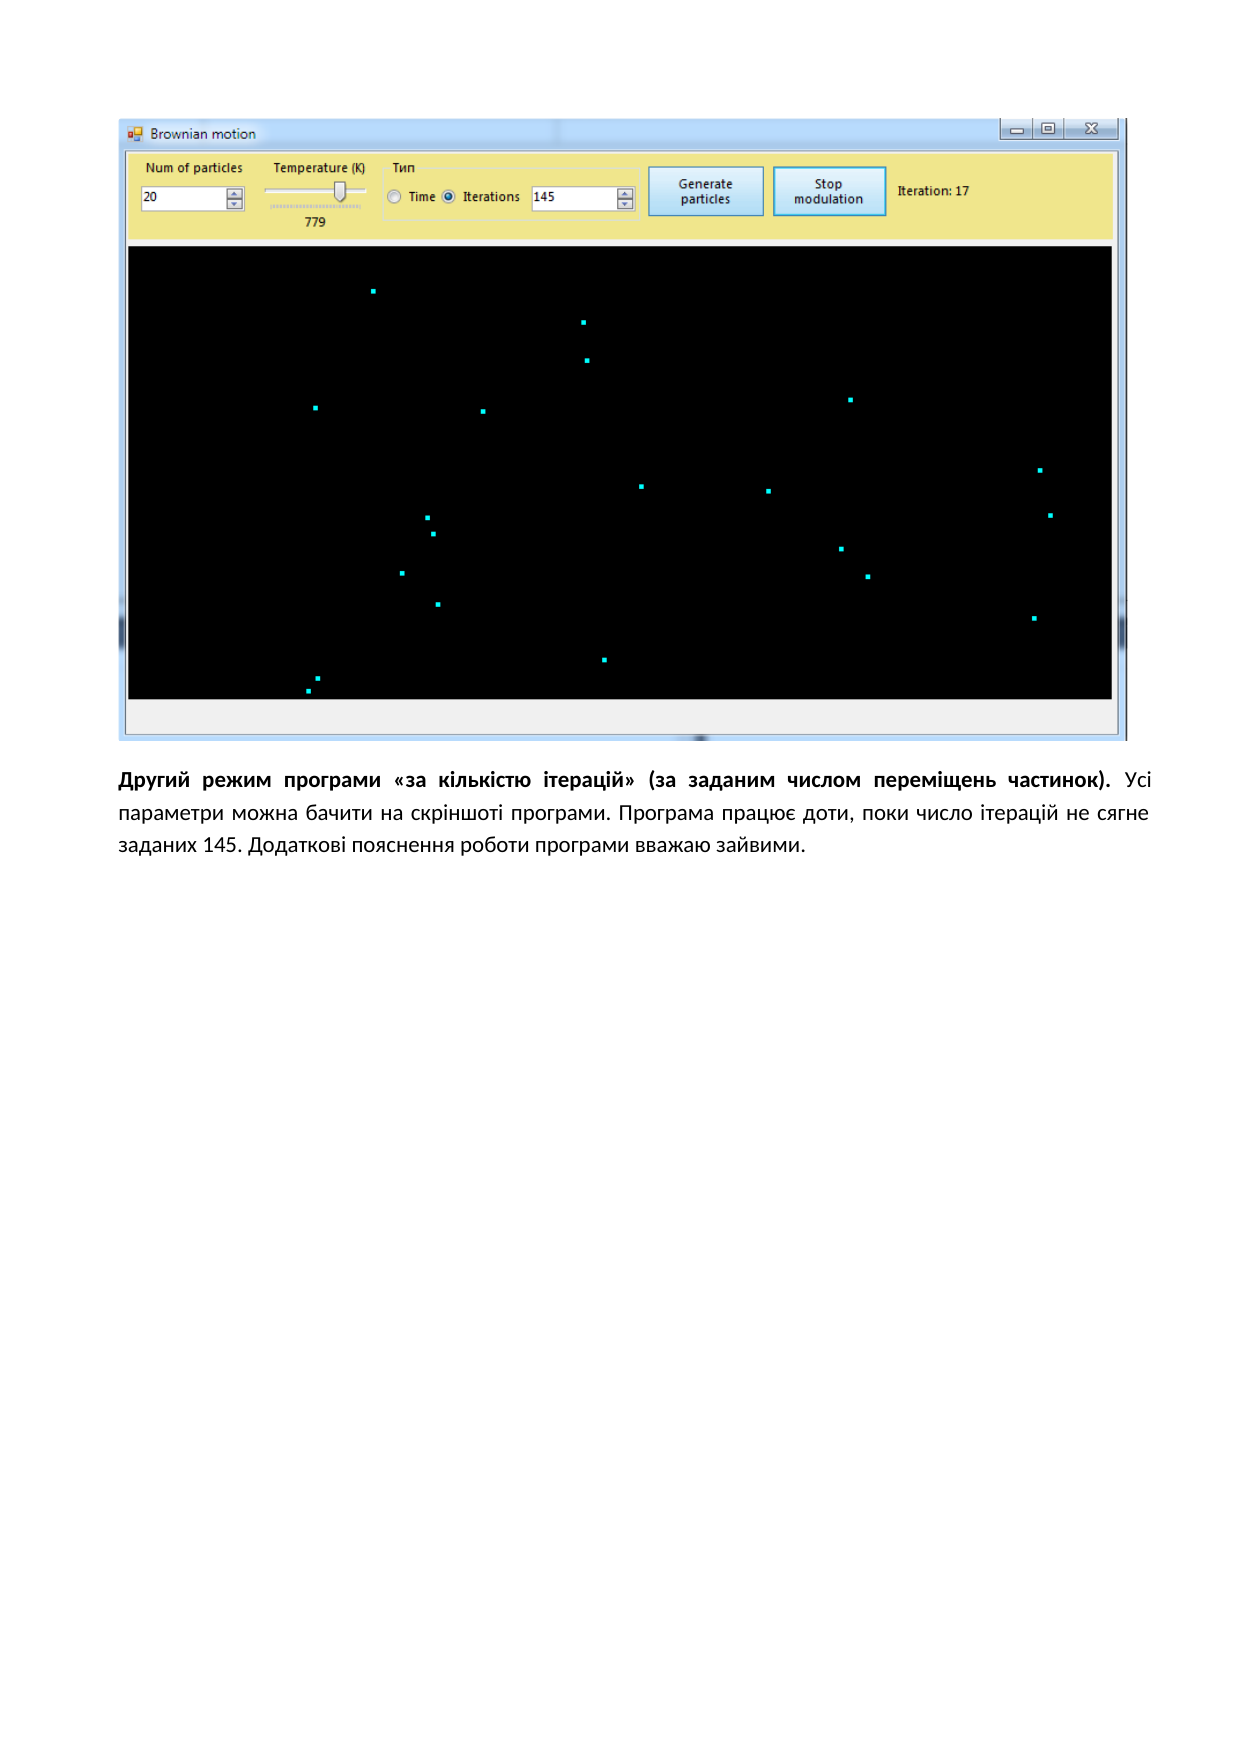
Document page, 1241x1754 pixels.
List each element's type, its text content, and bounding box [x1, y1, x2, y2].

picture [118, 118, 1128, 741]
text Другий режим програми «за кількістю ітерацій» (за заданим числом переміщень частинок). Усі параметри можна бачити на скріншоті програми. Програма працює доти, поки число ітерацій не сягне заданих 145. Додаткові пояснення роботи програми вважаю зайвими. [118, 766, 1152, 858]
